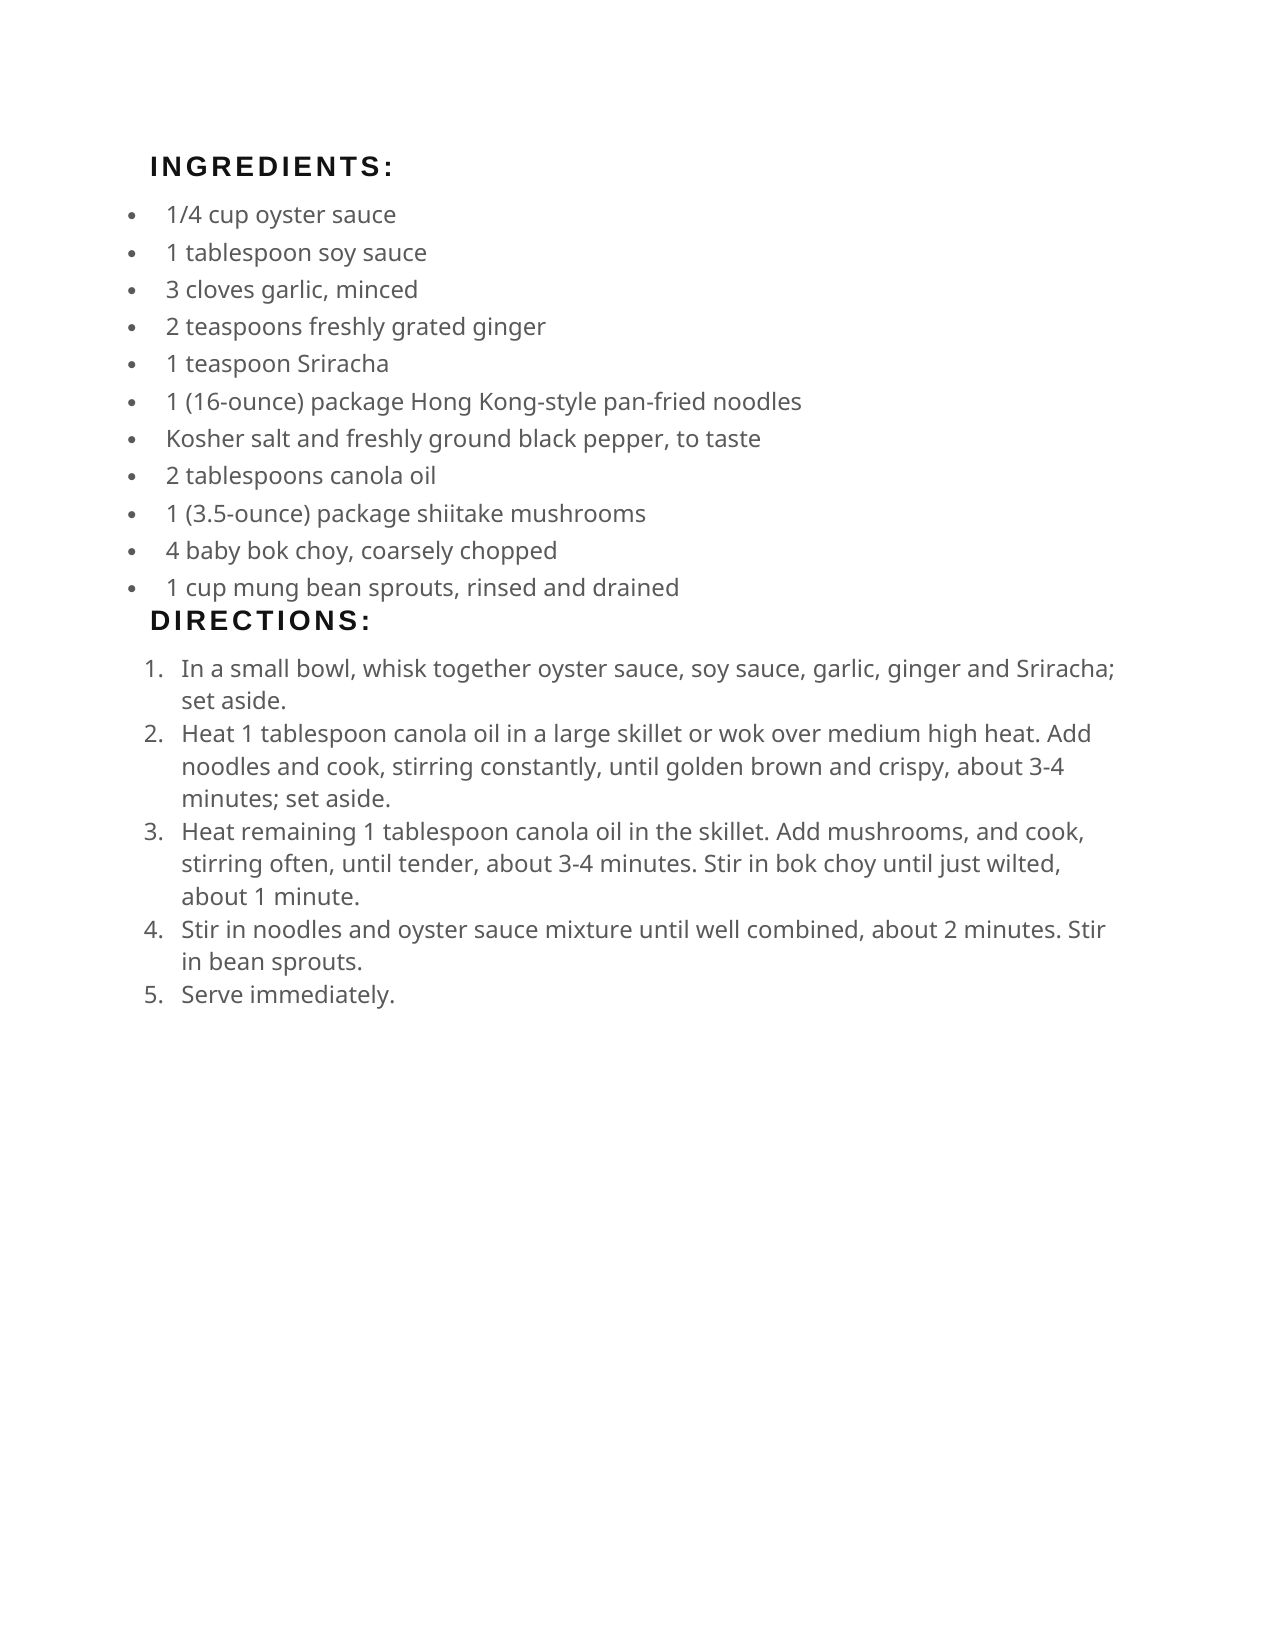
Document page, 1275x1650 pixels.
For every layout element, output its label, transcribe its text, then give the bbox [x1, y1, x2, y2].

list 2 teaspoons freshly grated ginger [128, 310, 1125, 342]
list 1 cup mung bean sprouts, rinsed and drained [128, 571, 1125, 603]
list 2 tablespoons canola oil [128, 459, 1125, 492]
list 4 baby bok choy, coarsely chopped [128, 534, 1125, 566]
list 1 teaspoon Sriracha [128, 347, 1125, 380]
list Serve immediately. [144, 978, 1125, 1010]
list 3 cloves garlic, minced [128, 273, 1125, 305]
list Heat 1 tablespoon canola oil in a large skillet or wok over medium high heat. Add noodles and cook, stirring constantly, until golden brown and crispy, about 3-4 minutes; set aside. [144, 717, 1125, 814]
list 1 tablespoon soy sauce [128, 235, 1125, 268]
list Stir in noodles and oyster sauce mixture until well combined, about 2 minutes. Stir in bean sprouts. [144, 912, 1125, 978]
list 1 (16-ounce) package Hong Kong-style pan-fried noodles [128, 384, 1125, 417]
list 1/4 cup oyster sauce [128, 198, 1125, 231]
list Kosher salt and freshly ground black pepper, to taste [128, 422, 1125, 454]
list Heat remaining 1 tablespoon canola oil in the skillet. Add mushrooms, and cook, stirring often, until tender, about 3-4 minutes. Stir in bok choy until just wilted, about 1 minute. [144, 814, 1125, 912]
text DIRECTIONS: [150, 603, 1125, 636]
list 1 (3.5-ounce) package shiitake mushrooms [128, 496, 1125, 529]
text INGREDIENTS: [150, 150, 1125, 182]
list In a small bowl, whisk together oyster sauce, soy sauce, garlic, ginger and Sriracha; set aside. [144, 652, 1125, 717]
